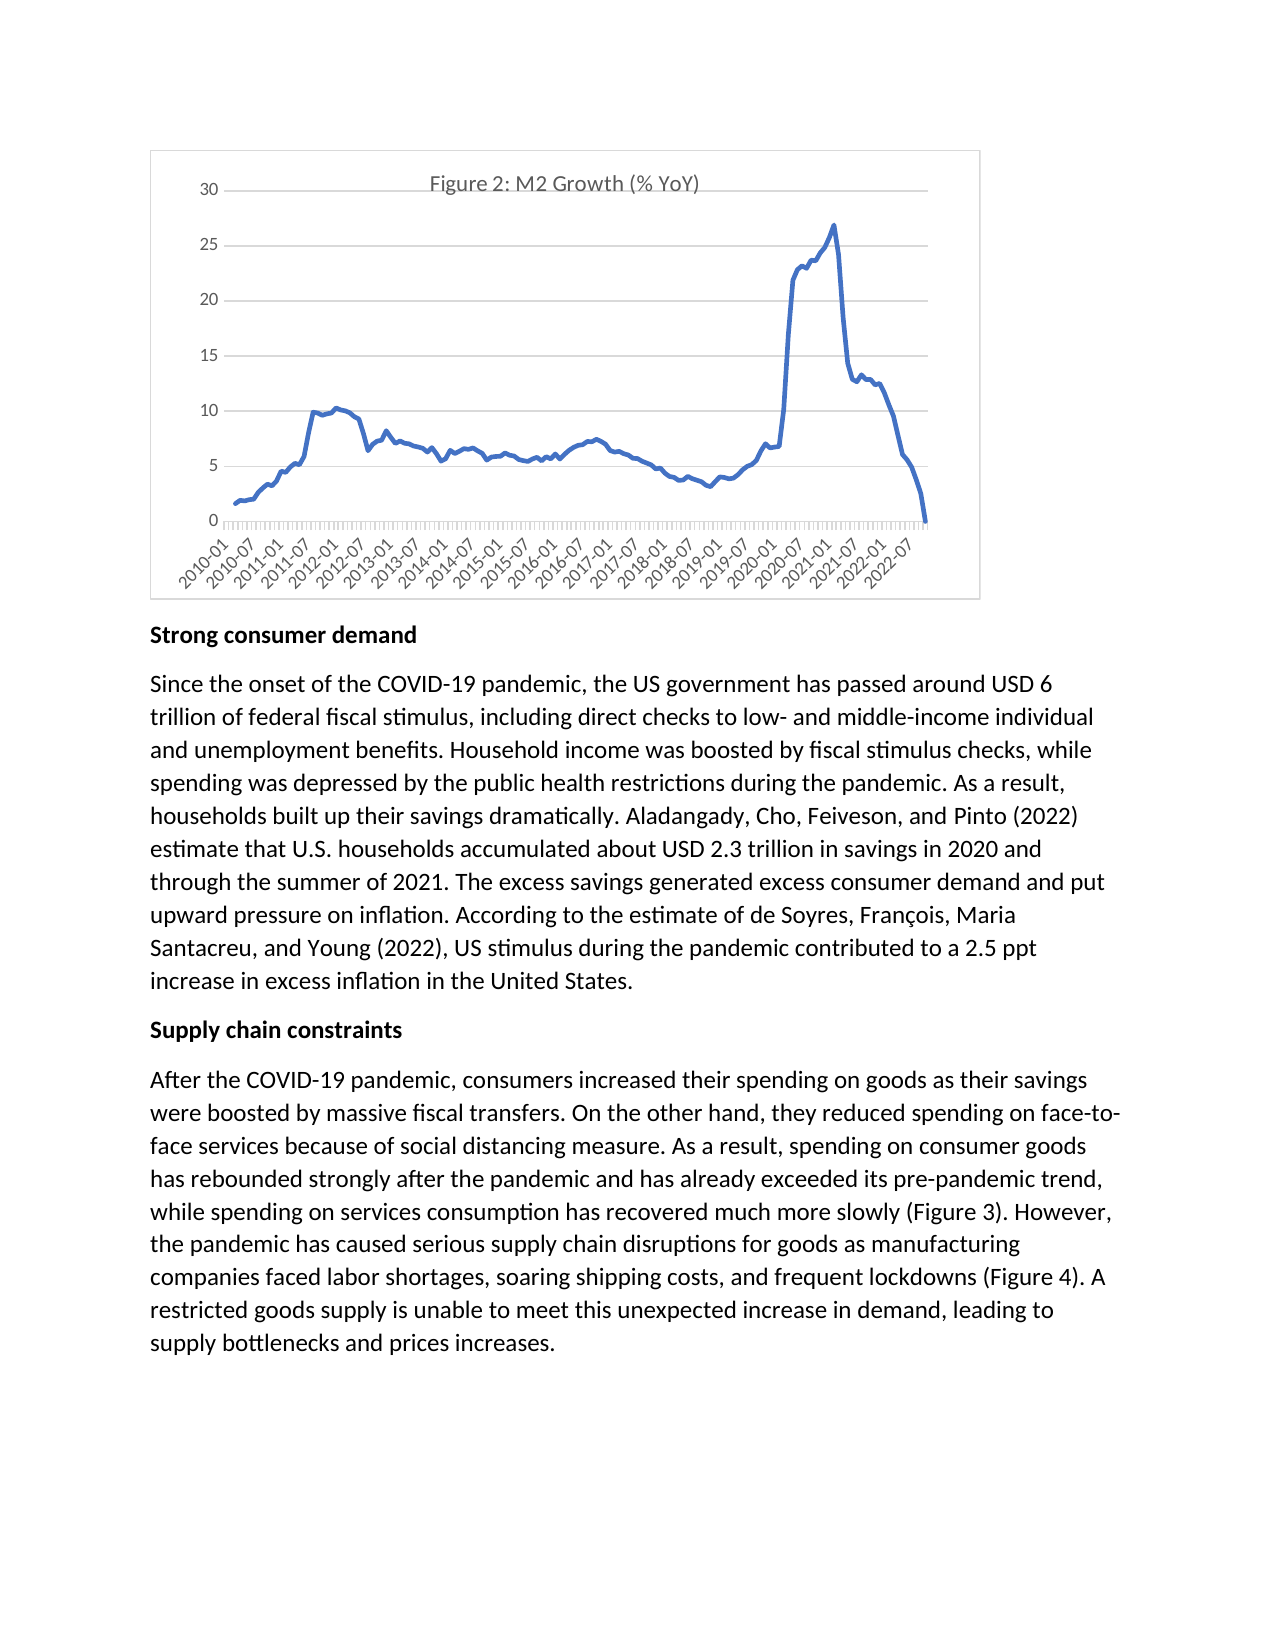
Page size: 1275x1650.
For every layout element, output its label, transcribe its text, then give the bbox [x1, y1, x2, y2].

text After the COVID-19 pandemic, consumers increased their spending on goods as their savings were boosted by massive fiscal transfers. On the other hand, they reduced spending on face-to-face services because of social distancing measure. As a result, spending on consumer goods has rebounded strongly after the pandemic and has already exceeded its pre-pandemic trend, while spending on services consumption has recovered much more slowly (Figure 3). However, the pandemic has caused serious supply chain disruptions for goods as manufacturing companies faced labor shortages, soaring shipping costs, and frequent lockdowns (Figure 4). A restricted goods supply is unable to meet this unexpected increase in demand, leading to supply bottlenecks and prices increases. [150, 1064, 1125, 1358]
text Since the onset of the COVID-19 pandemic, the US government has passed around USD 6 trillion of federal fiscal stimulus, including direct checks to low- and middle-income individual and unemployment benefits. Household income was boosted by fiscal stimulus checks, while spending was depressed by the public health restrictions during the pandemic. As a result, households built up their savings dramatically. Aladangady, Cho, Feiveson, and Pinto (2022) estimate that U.S. households accumulated about USD 2.3 trillion in savings in 2020 and through the summer of 2021. The excess savings generated excess consumer demand and put upward pressure on inflation. According to the estimate of de Soyres, François, Maria Santacreu, and Young (2022), US stimulus during the pandemic contributed to a 2.5 ppt increase in excess inflation in the United States. [150, 669, 1125, 995]
text Supply chain constraints [150, 1014, 1125, 1045]
text Strong consumer demand [150, 619, 1125, 649]
